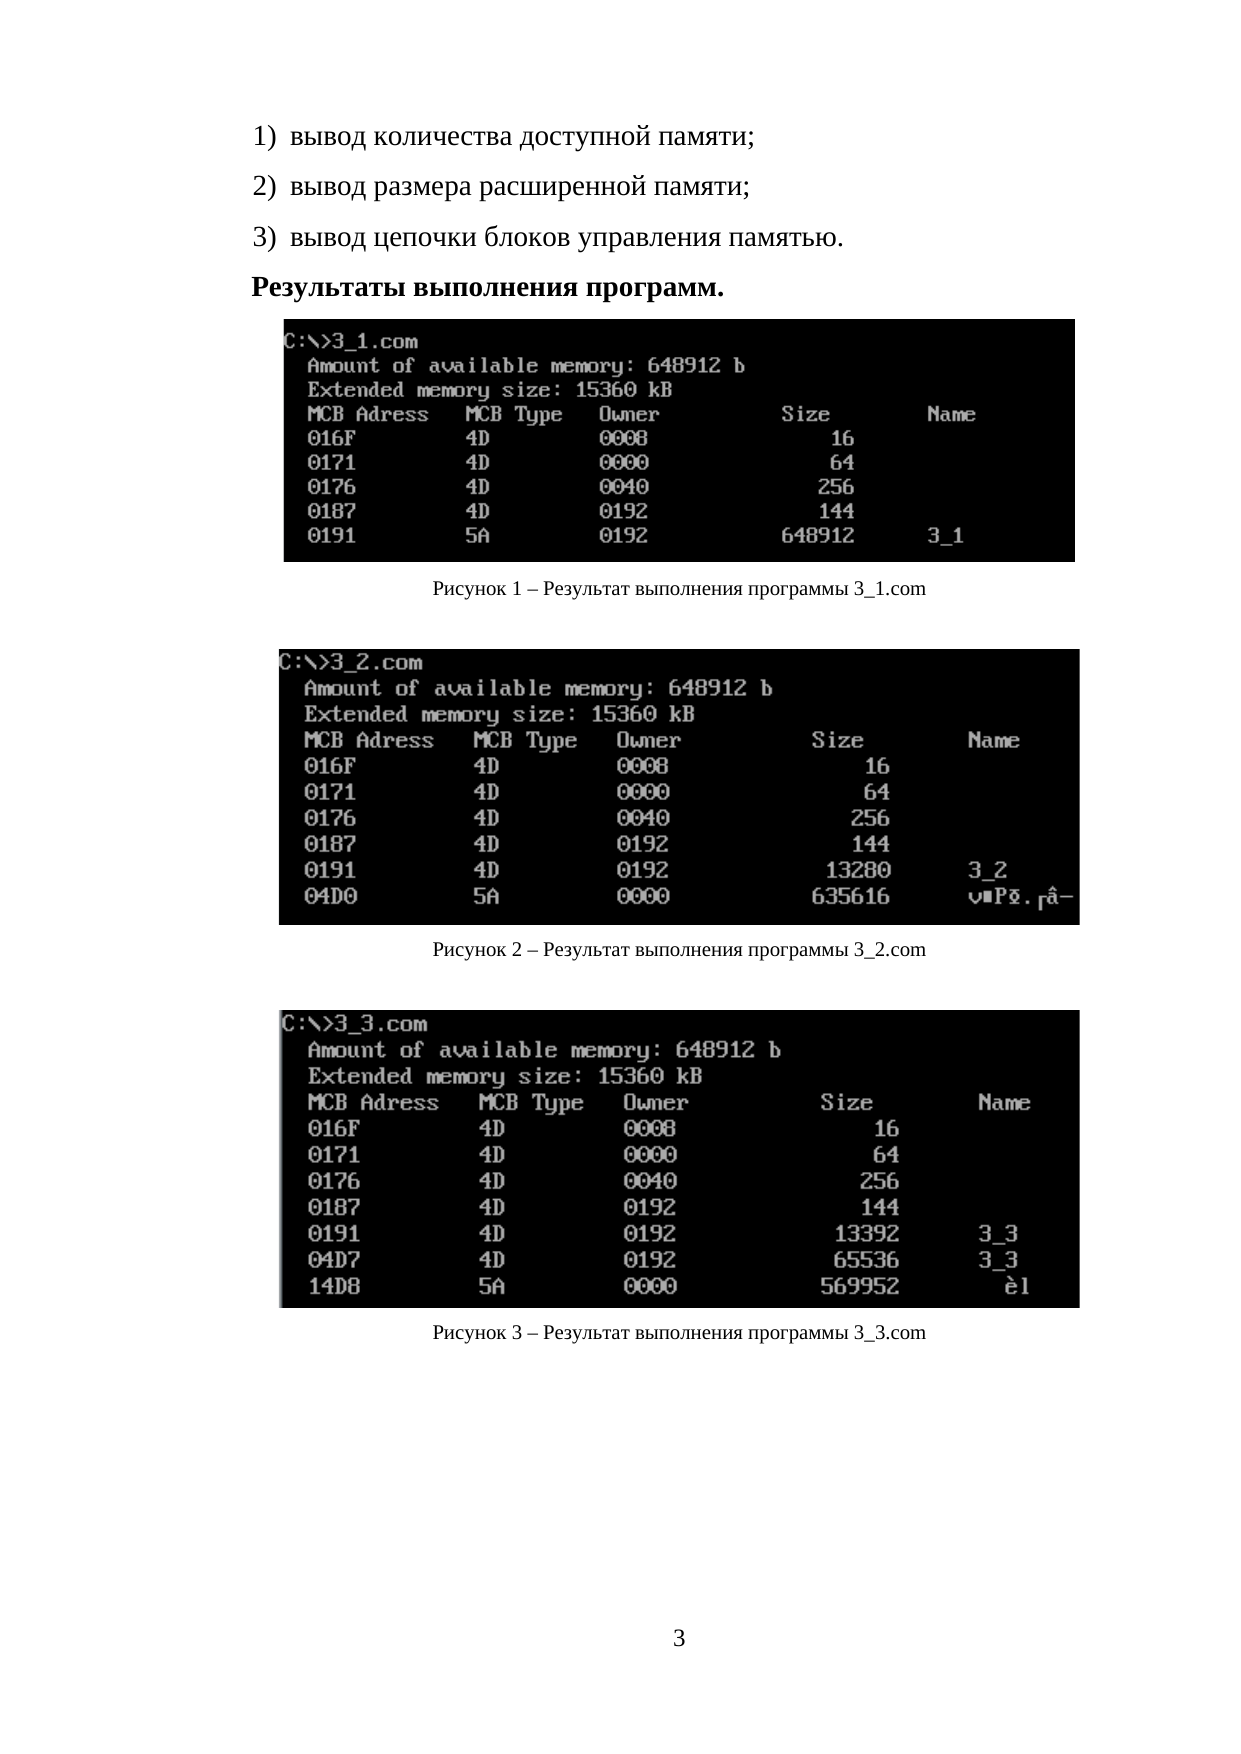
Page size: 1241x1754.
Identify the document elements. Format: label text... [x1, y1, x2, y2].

text Рисунок 2 – Результат выполнения программы 3_2.com [177, 937, 1181, 961]
list вывод цепочки блоков управления памятью. [252, 219, 1181, 252]
list вывод размера расширенной памяти; [252, 168, 1181, 202]
picture [278, 1010, 1080, 1308]
text Результаты выполнения программ. [177, 269, 1181, 303]
list вывод количества доступной памяти; [252, 118, 1181, 152]
picture [278, 649, 1080, 925]
text Рисунок 3 – Результат выполнения программы 3_3.com [177, 1320, 1181, 1344]
text Рисунок 1 – Результат выполнения программы 3_1.com [177, 576, 1181, 600]
picture [283, 319, 1075, 562]
